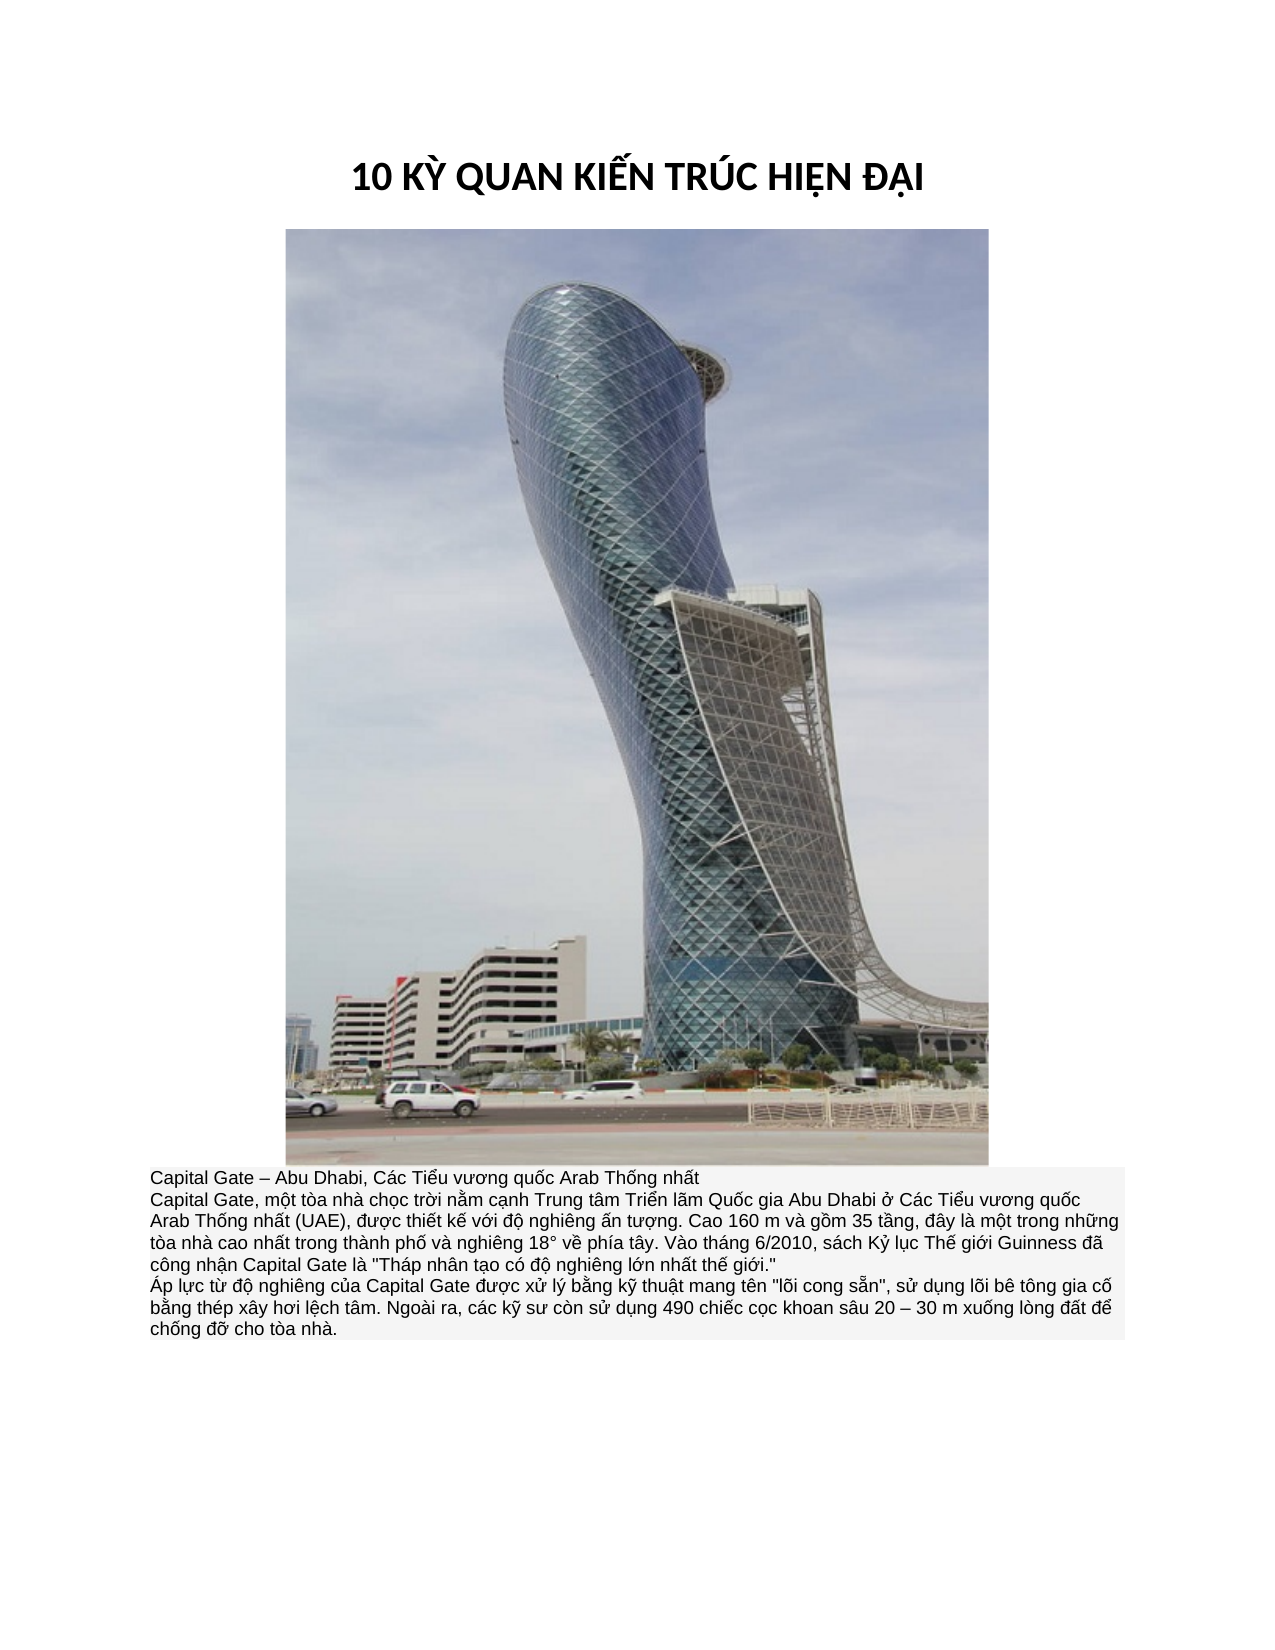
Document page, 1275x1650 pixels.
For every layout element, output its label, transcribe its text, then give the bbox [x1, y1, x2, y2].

picture [285, 229, 989, 1167]
text 10 KỲ QUAN KIẾN TRÚC HIỆN ĐẠI [150, 150, 1125, 201]
text Áp lực từ độ nghiêng của Capital Gate được xử lý bằng kỹ thuật mang tên "lõi cong sẵn", sử dụng lõi bê tông gia cố bằng thép xây hơi lệch tâm. Ngoài ra, các kỹ sư còn sử dụng 490 chiếc cọc khoan sâu 20 – 30 m xuống lòng đất để chống đỡ cho tòa nhà. [150, 1275, 1125, 1340]
text Capital Gate – Abu Dhabi, Các Tiểu vương quốc Arab Thống nhất [150, 1167, 1125, 1189]
text Capital Gate, một tòa nhà chọc trời nằm cạnh Trung tâm Triển lãm Quốc gia Abu Dhabi ở Các Tiểu vương quốc Arab Thống nhất (UAE), được thiết kế với độ nghiêng ấn tượng. Cao 160 m và gồm 35 tầng, đây là một trong những tòa nhà cao nhất trong thành phố và nghiêng 18° về phía tây. Vào tháng 6/2010, sách Kỷ lục Thế giới Guinness đã công nhận Capital Gate là "Tháp nhân tạo có độ nghiêng lớn nhất thế giới." [150, 1189, 1125, 1275]
